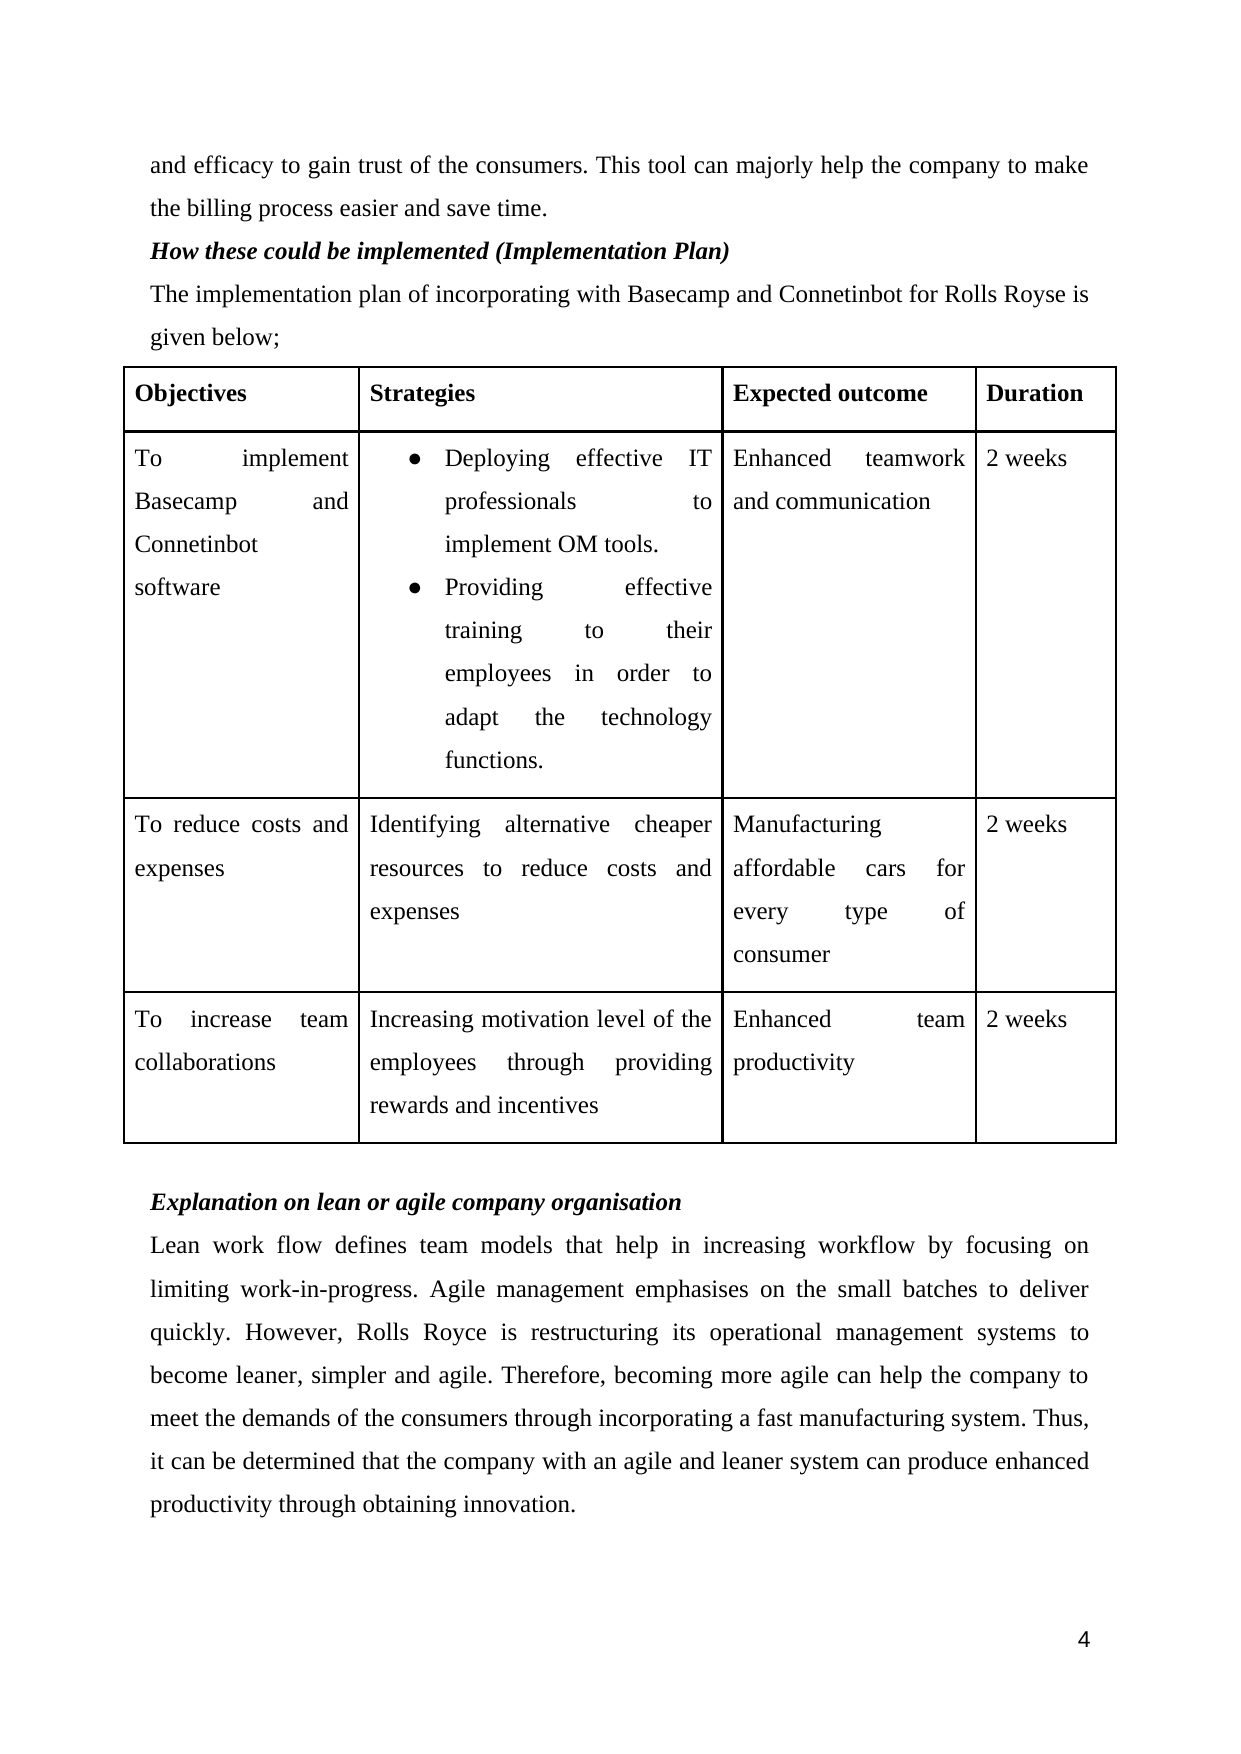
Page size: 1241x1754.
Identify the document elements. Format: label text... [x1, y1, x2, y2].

text Lean work flow defines team models that help in increasing workflow by focusing on limiting work-in-progress. Agile management emphasises on the small batches to deliver quickly. However, Rolls Royce is restructuring its operational management systems to become leaner, simpler and agile. Therefore, becoming more agile can help the company to meet the demands of the consumers through incorporating a fast manufacturing system. Thus, it can be determined that the company with an agile and leaner system can produce enhanced productivity through obtaining innovation. [150, 1231, 1090, 1518]
table_cell To implement Basecamp and Connetinbot software [125, 433, 358, 797]
table_cell Manufacturing affordable cars for every type of consumer [724, 799, 975, 991]
table_cell Enhanced teamwork and communication [724, 433, 975, 797]
table_cell 2 weeks [977, 993, 1115, 1142]
table_header Strategies [360, 368, 721, 430]
table_cell To reduce costs and expenses [125, 799, 358, 991]
table_cell 2 weeks [977, 433, 1115, 797]
table_header Expected outcome [724, 368, 975, 430]
subtitle Explanation on lean or agile company organisation [150, 1187, 1090, 1216]
table_cell Deploying effective IT professionals to implement OM tools. Providing effective training to their employees in order to adapt the technology functions. [360, 433, 721, 797]
table_cell Identifying alternative cheaper resources to reduce costs and expenses [360, 799, 721, 991]
table_header Duration [977, 368, 1115, 430]
text The implementation plan of incorporating with Basecamp and Connetinbot for Rolls Royse is given below; [150, 279, 1090, 351]
table_cell Enhanced team productivity [724, 993, 975, 1142]
table_cell Increasing motivation level of the employees through providing rewards and incentives [360, 993, 721, 1142]
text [150, 150, 1090, 222]
table_cell To increase team collaborations [125, 993, 358, 1142]
subtitle How these could be implemented (Implementation Plan) [150, 236, 1090, 265]
table_header Objectives [125, 368, 358, 430]
table_cell 2 weeks [977, 799, 1115, 991]
